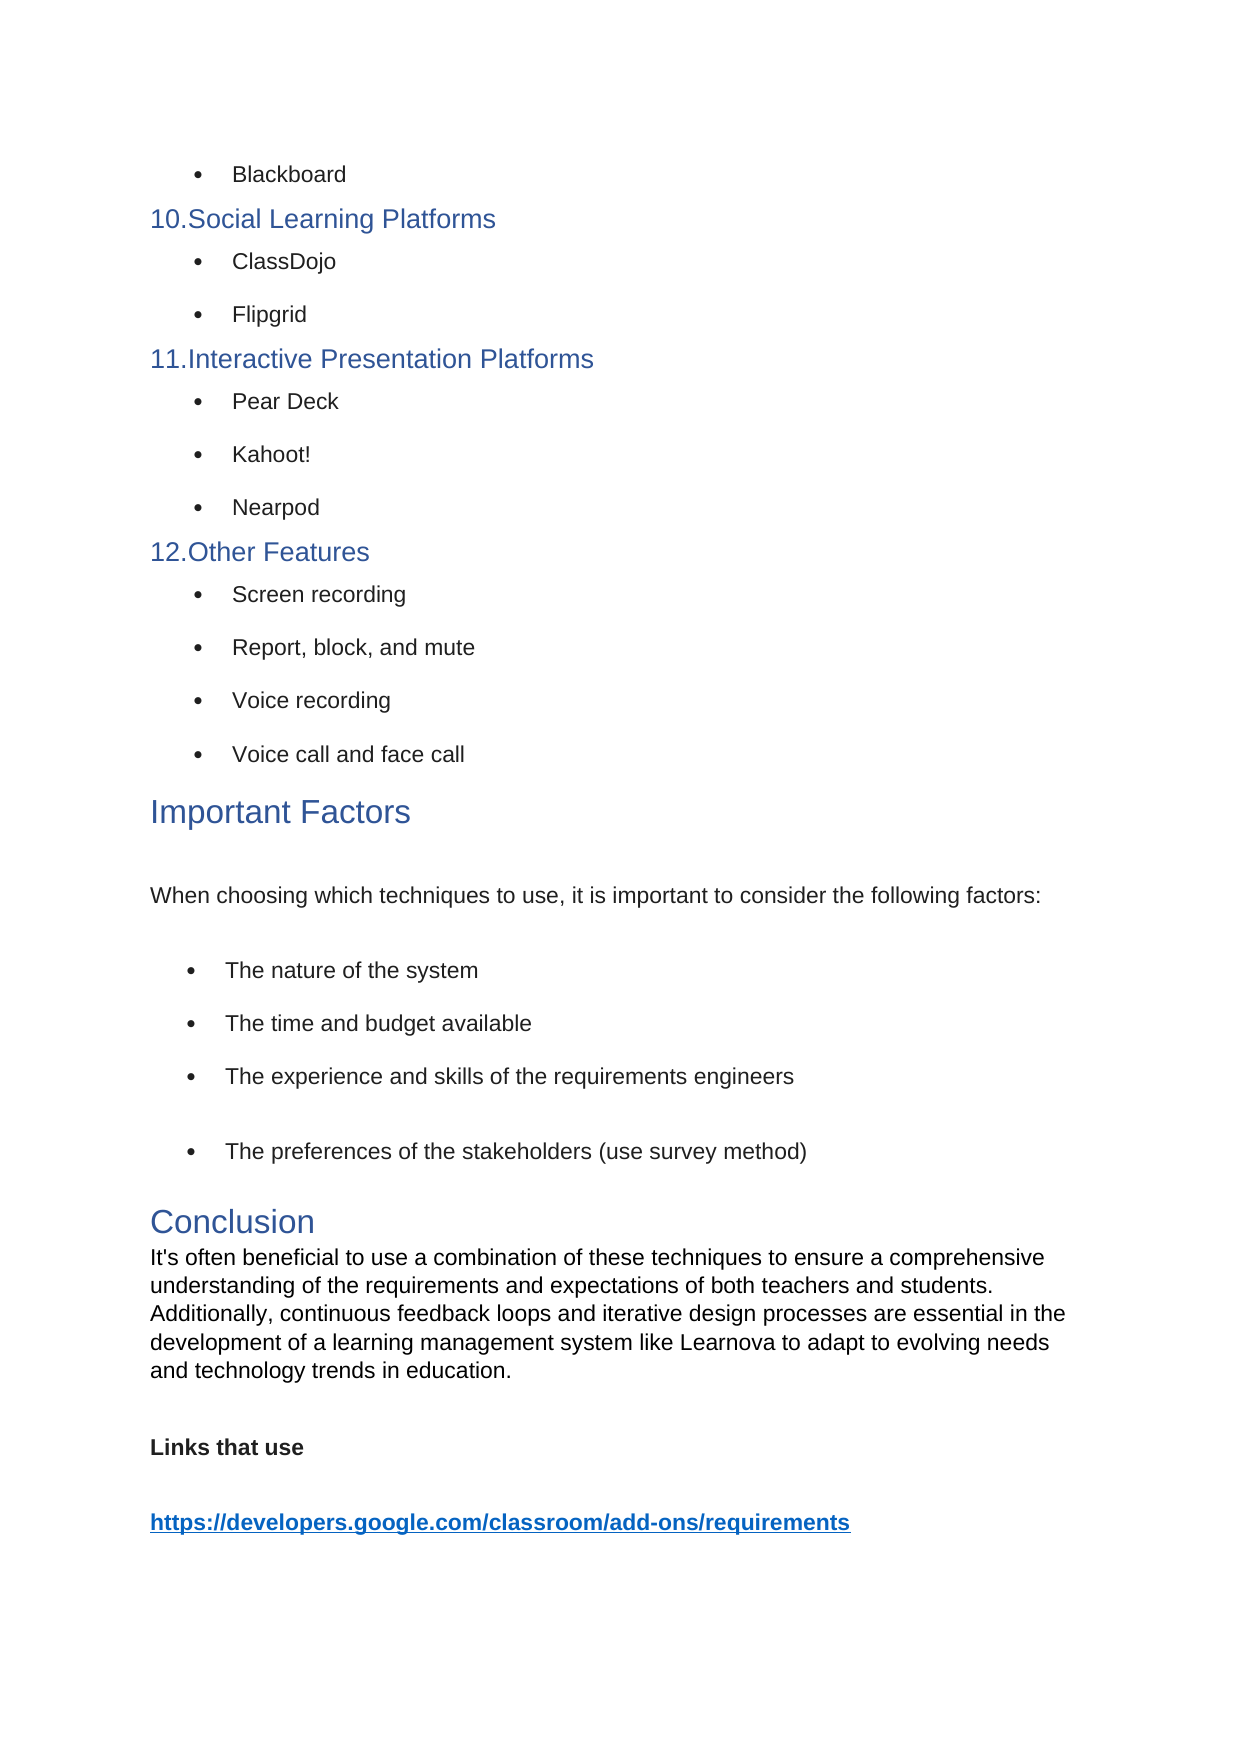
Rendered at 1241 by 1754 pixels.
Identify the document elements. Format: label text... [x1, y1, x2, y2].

list Pear Deck [194, 377, 1090, 414]
list The preferences of the stakeholders (use survey method) [187, 1127, 1090, 1164]
list Report, block, and mute [194, 623, 1090, 661]
subtitle 11.Interactive Presentation Platforms [150, 343, 1090, 374]
subtitle 10.Social Learning Platforms [150, 203, 1090, 234]
subtitle Important Factors [150, 792, 1090, 830]
list Nearpod [194, 483, 1090, 521]
list The experience and skills of the requirements engineers [187, 1052, 1090, 1089]
subtitle 12.Other Features [150, 536, 1090, 567]
list Flipgrid [194, 290, 1090, 327]
subtitle Conclusion [150, 1202, 1090, 1241]
list Blackboard [194, 150, 1090, 187]
list ClassDojo [194, 237, 1090, 274]
text When choosing which techniques to use, it is important to consider the following factors: [150, 871, 1090, 908]
list Voice recording [194, 676, 1090, 714]
text https://developers.google.com/classroom/add-ons/requirements [150, 1498, 1090, 1536]
list Kahoot! [194, 430, 1090, 467]
text Links that use [150, 1423, 1090, 1461]
text It's often beneficial to use a combination of these techniques to ensure a comprehensive understanding of the requirements and expectations of both teachers and students. Additionally, continuous feedback loops and iterative design processes are essential in the development of a learning management system like Learnova to adapt to evolving needs and technology trends in education. [150, 1243, 1090, 1384]
list Voice call and face call [194, 729, 1090, 767]
list Screen recording [194, 570, 1090, 607]
list The time and budget available [187, 999, 1090, 1036]
list The nature of the system [187, 946, 1090, 983]
